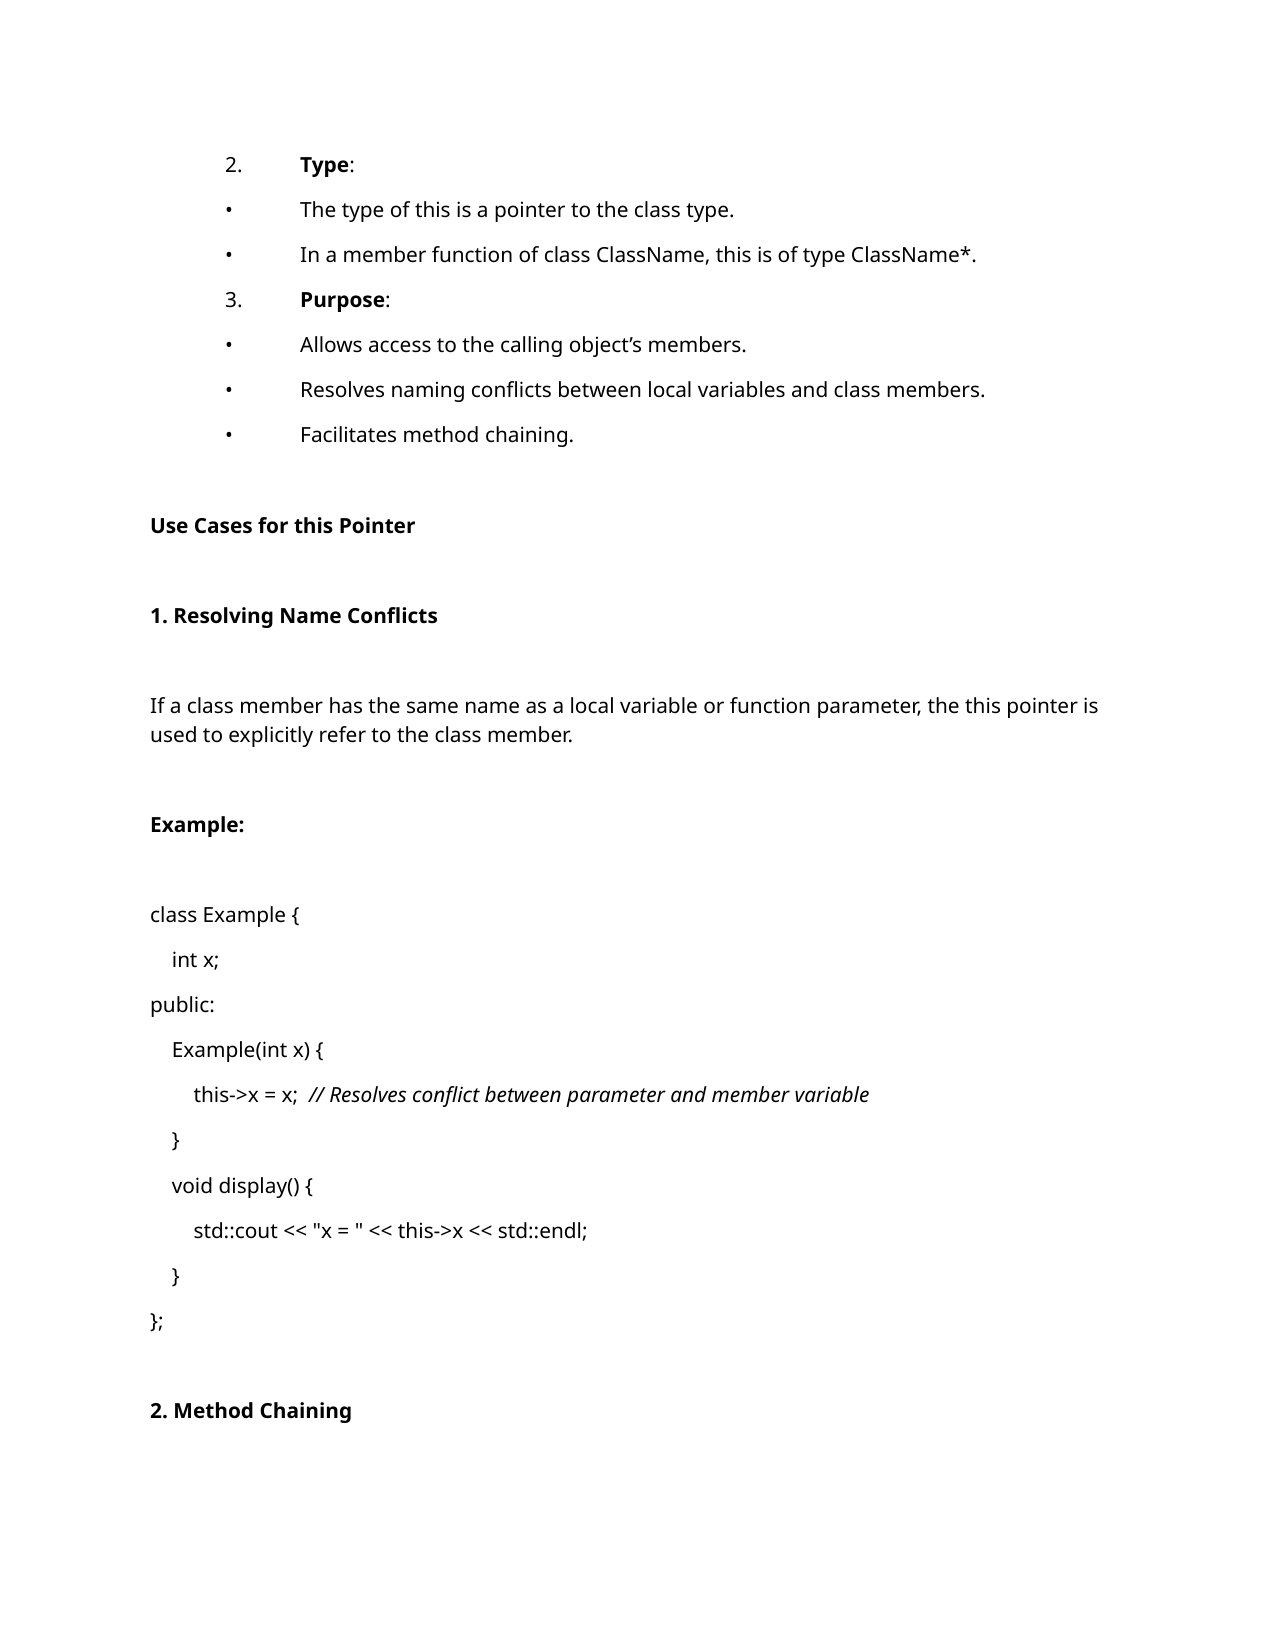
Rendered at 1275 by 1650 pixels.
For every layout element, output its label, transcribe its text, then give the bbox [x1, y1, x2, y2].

text • Allows access to the calling object’s members. [150, 330, 1125, 359]
text Example(int x) { [150, 1035, 1125, 1064]
text } [150, 1126, 1125, 1154]
text class Example { [150, 900, 1125, 928]
text Example: [150, 810, 1125, 838]
text this->x = x; // Resolves conflict between parameter and member variable [150, 1081, 1125, 1109]
text 3. Purpose: [150, 285, 1125, 314]
text }; [150, 1306, 1125, 1334]
text } [150, 1261, 1125, 1289]
text • The type of this is a pointer to the class type. [150, 195, 1125, 223]
text • Resolves naming conflicts between local variables and class members. [150, 376, 1125, 404]
text 2. Method Chaining [150, 1396, 1125, 1425]
text 2. Type: [150, 150, 1125, 178]
text Use Cases for this Pointer [150, 511, 1125, 539]
text If a class member has the same name as a local variable or function parameter, the this pointer is used to explicitly refer to the class member. [150, 691, 1125, 748]
text int x; [150, 945, 1125, 974]
text 1. Resolving Name Conflicts [150, 601, 1125, 629]
text std::cout << "x = " << this->x << std::endl; [150, 1216, 1125, 1244]
text void display() { [150, 1171, 1125, 1199]
text • In a member function of class ClassName, this is of type ClassName*. [150, 240, 1125, 269]
text public: [150, 990, 1125, 1019]
text • Facilitates method chaining. [150, 421, 1125, 449]
